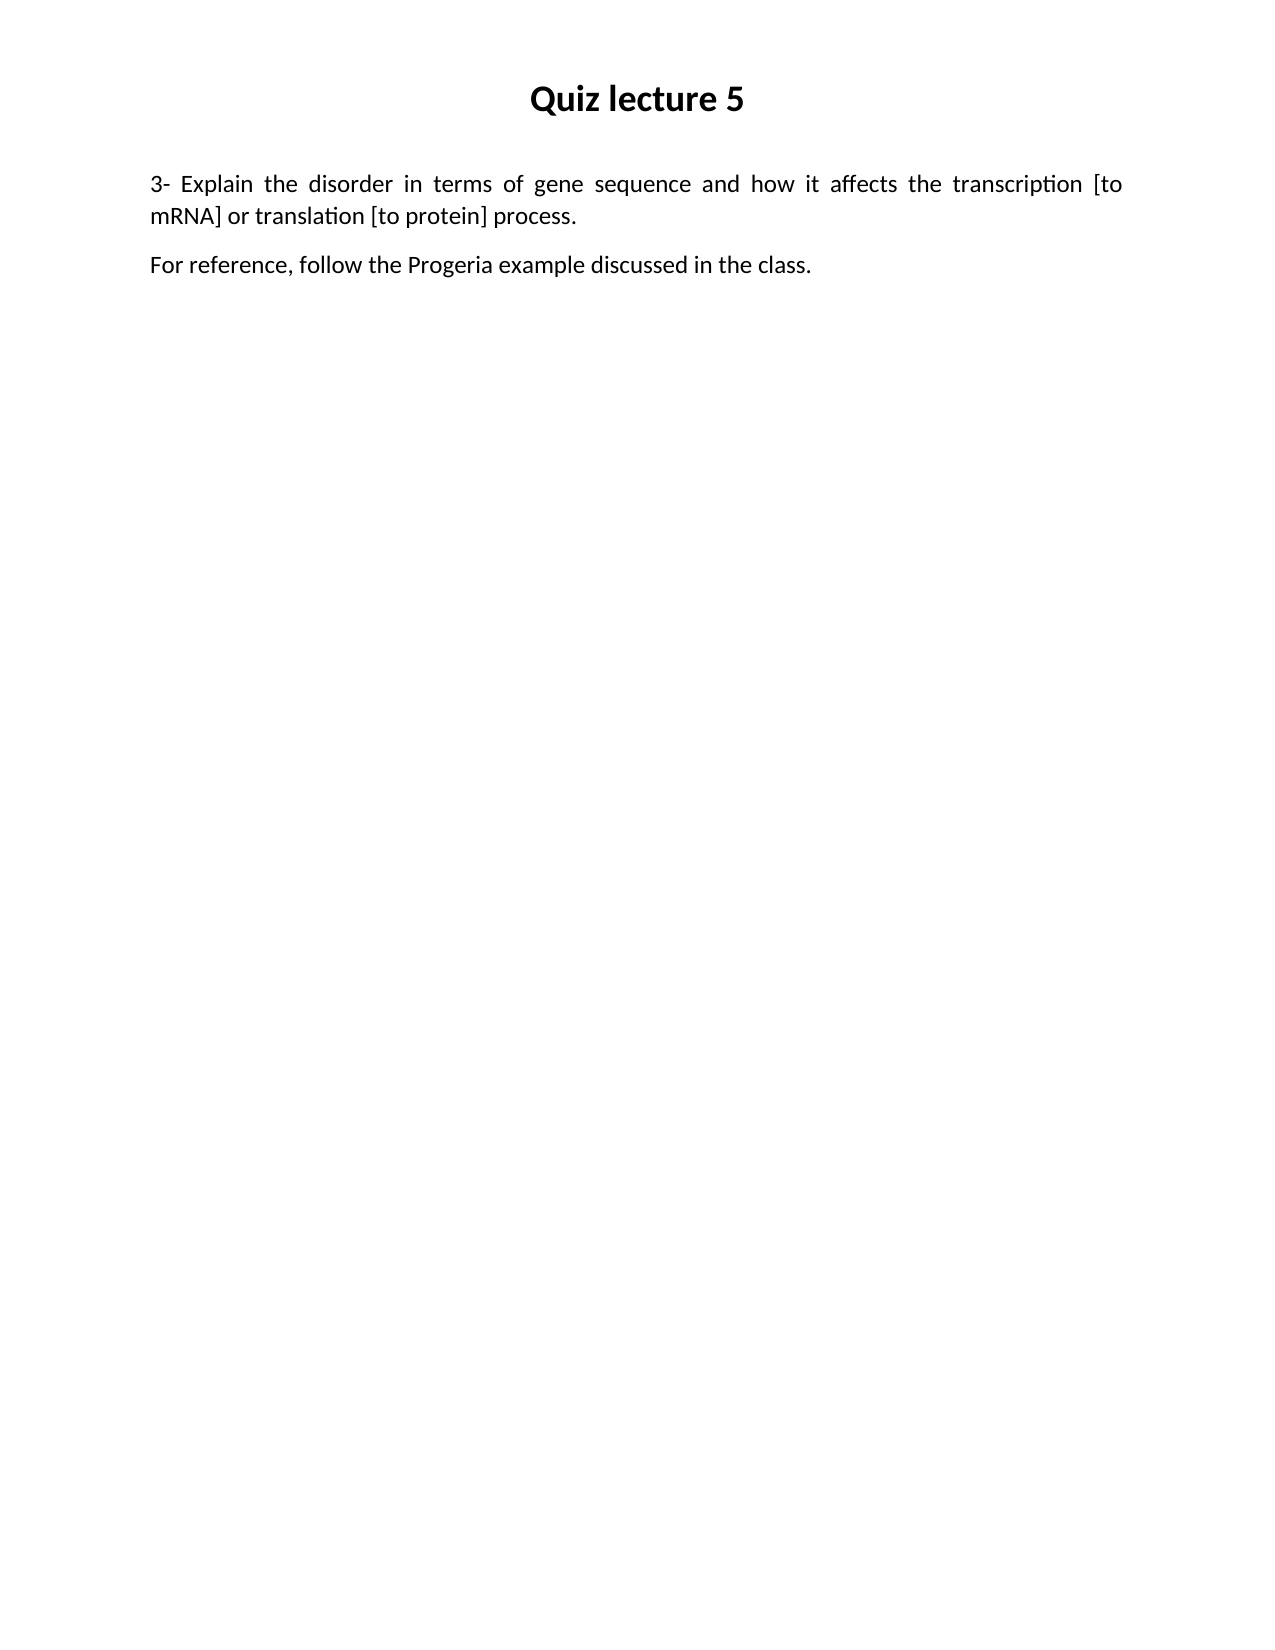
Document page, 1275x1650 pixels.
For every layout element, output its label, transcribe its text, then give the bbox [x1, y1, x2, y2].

text 3- Explain the disorder in terms of gene sequence and how it affects the transcription [to mRNA] or translation [to protein] process. [150, 168, 1125, 231]
text For reference, follow the Progeria example discussed in the class. [150, 249, 1125, 280]
